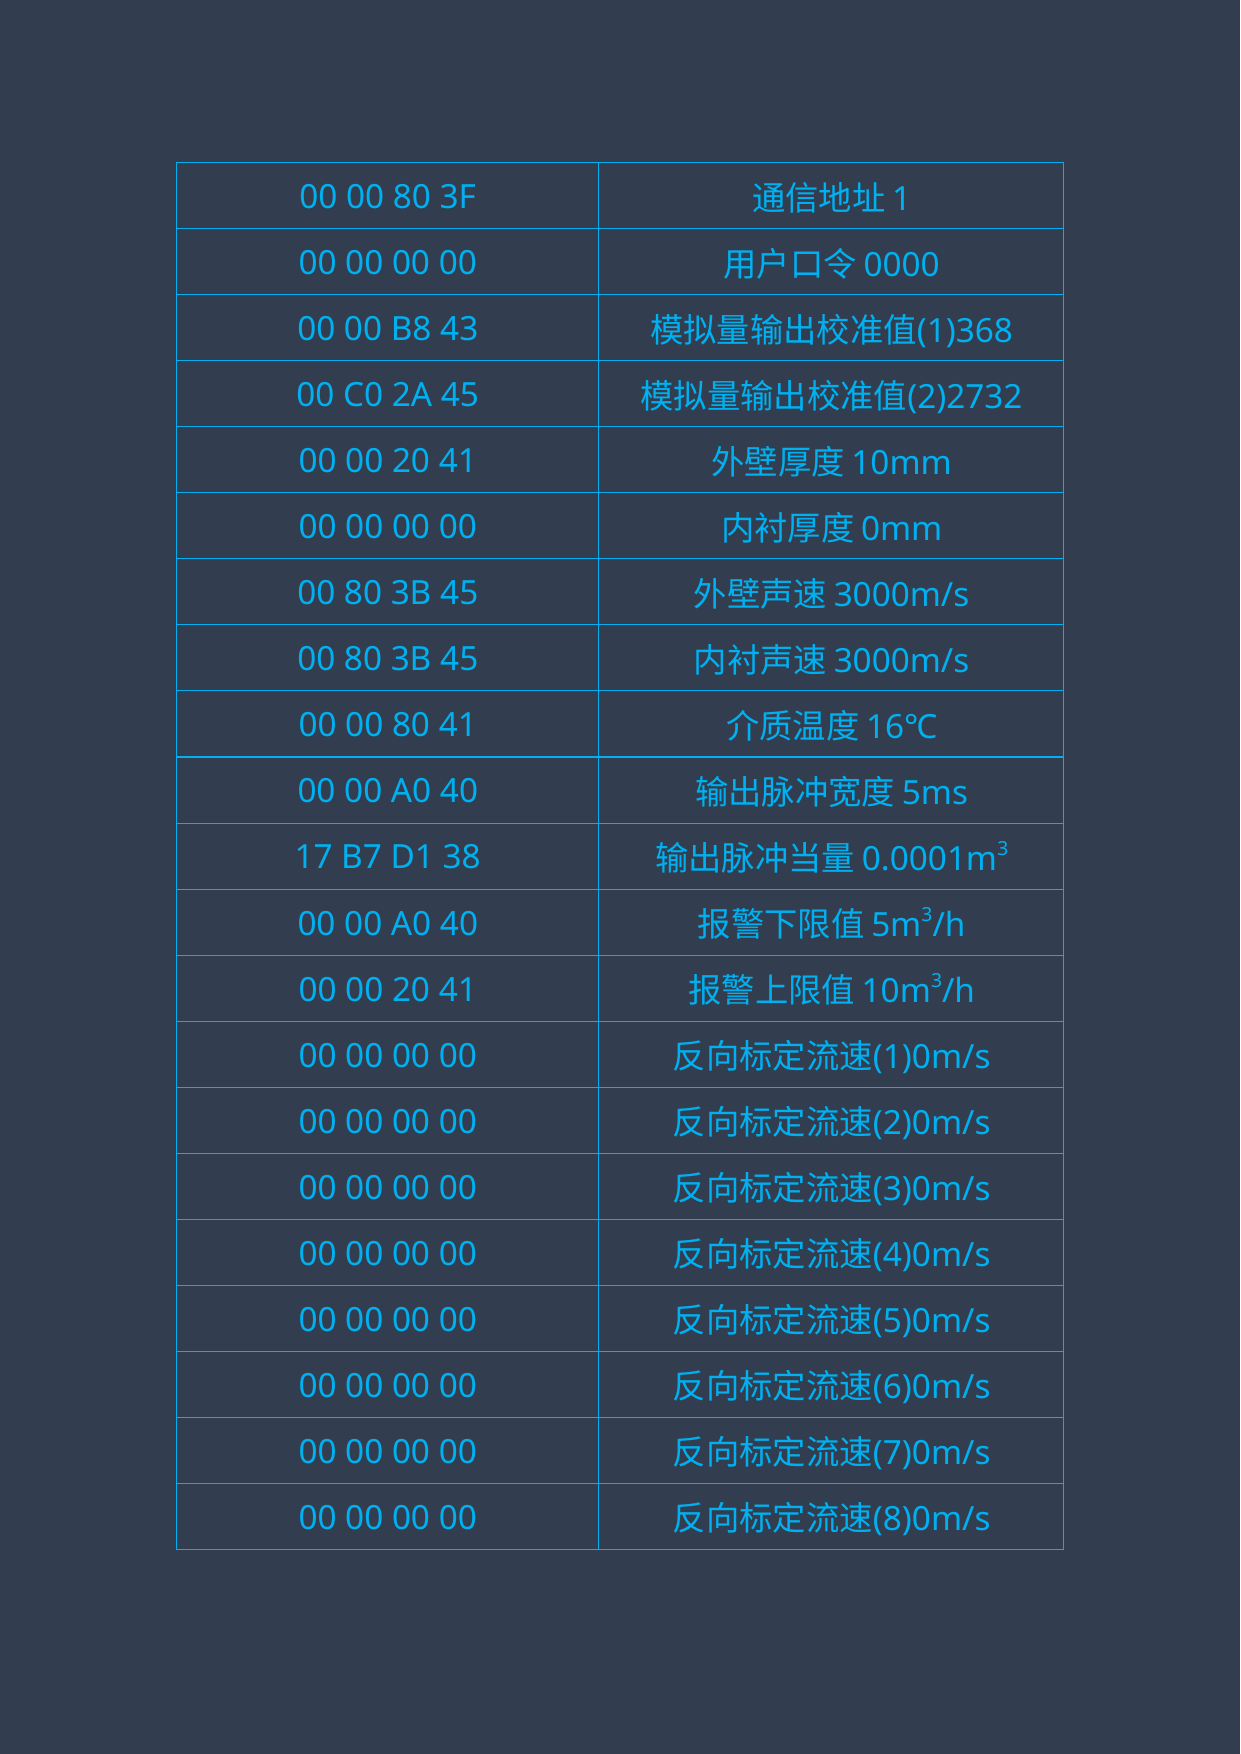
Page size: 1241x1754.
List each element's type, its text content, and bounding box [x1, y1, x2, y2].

table_cell 00 00 00 00 [177, 1154, 598, 1219]
table_cell 00 00 80 3F [177, 163, 598, 228]
table_cell 反向标定流速(5)0m/s [599, 1286, 1063, 1351]
table_cell 内衬声速3000m/s [599, 625, 1063, 690]
table_cell 反向标定流速(8)0m/s [599, 1484, 1063, 1549]
table_cell 17 B7 D1 38 [177, 824, 598, 888]
table_cell 内衬厚度0mm [599, 493, 1063, 558]
table_cell 00 00 00 00 [177, 1088, 598, 1153]
table_cell 00 00 00 00 [177, 1484, 598, 1549]
table_cell 反向标定流速(6)0m/s [599, 1352, 1063, 1417]
table_cell 00 00 20 41 [177, 427, 598, 492]
table_cell 模拟量输出校准值(2)2732 [599, 361, 1063, 426]
table_cell 外壁声速3000m/s [599, 559, 1063, 624]
table_cell 00 00 00 00 [177, 493, 598, 558]
table_cell 00 00 00 00 [177, 1220, 598, 1285]
table_cell 00 80 3B 45 [177, 559, 598, 624]
table_cell 00 00 B8 43 [177, 295, 598, 360]
table_cell 反向标定流速(1)0m/s [599, 1022, 1063, 1087]
table_cell 00 00 A0 40 [177, 758, 598, 822]
table_cell 报警上限值10m3/h [599, 956, 1063, 1021]
table_cell 00 C0 2A 45 [177, 361, 598, 426]
table_cell 00 00 00 00 [177, 1418, 598, 1483]
table_cell 外壁厚度10mm [599, 427, 1063, 492]
table_cell 00 00 80 41 [177, 691, 598, 756]
table_cell 介质温度16℃ [599, 691, 1063, 756]
table_cell 输出脉冲当量0.0001m3 [599, 824, 1063, 888]
table_cell 反向标定流速(2)0m/s [599, 1088, 1063, 1153]
table_cell 报警下限值5m3/h [599, 890, 1063, 954]
table_cell 00 00 20 41 [177, 956, 598, 1021]
table_cell 00 00 00 00 [177, 1352, 598, 1417]
table_cell 用户口令0000 [599, 229, 1063, 294]
table_cell 反向标定流速(7)0m/s [599, 1418, 1063, 1483]
table_cell 00 00 00 00 [177, 229, 598, 294]
table_cell 00 00 00 00 [177, 1022, 598, 1087]
table_cell 00 00 A0 40 [177, 890, 598, 954]
table_cell 通信地址1 [599, 163, 1063, 228]
table_cell 00 80 3B 45 [177, 625, 598, 690]
table_cell 00 00 00 00 [177, 1286, 598, 1351]
table_cell 反向标定流速(3)0m/s [599, 1154, 1063, 1219]
table_cell 输出脉冲宽度5ms [599, 758, 1063, 822]
table_cell 反向标定流速(4)0m/s [599, 1220, 1063, 1285]
table_cell 模拟量输出校准值(1)368 [599, 295, 1063, 360]
